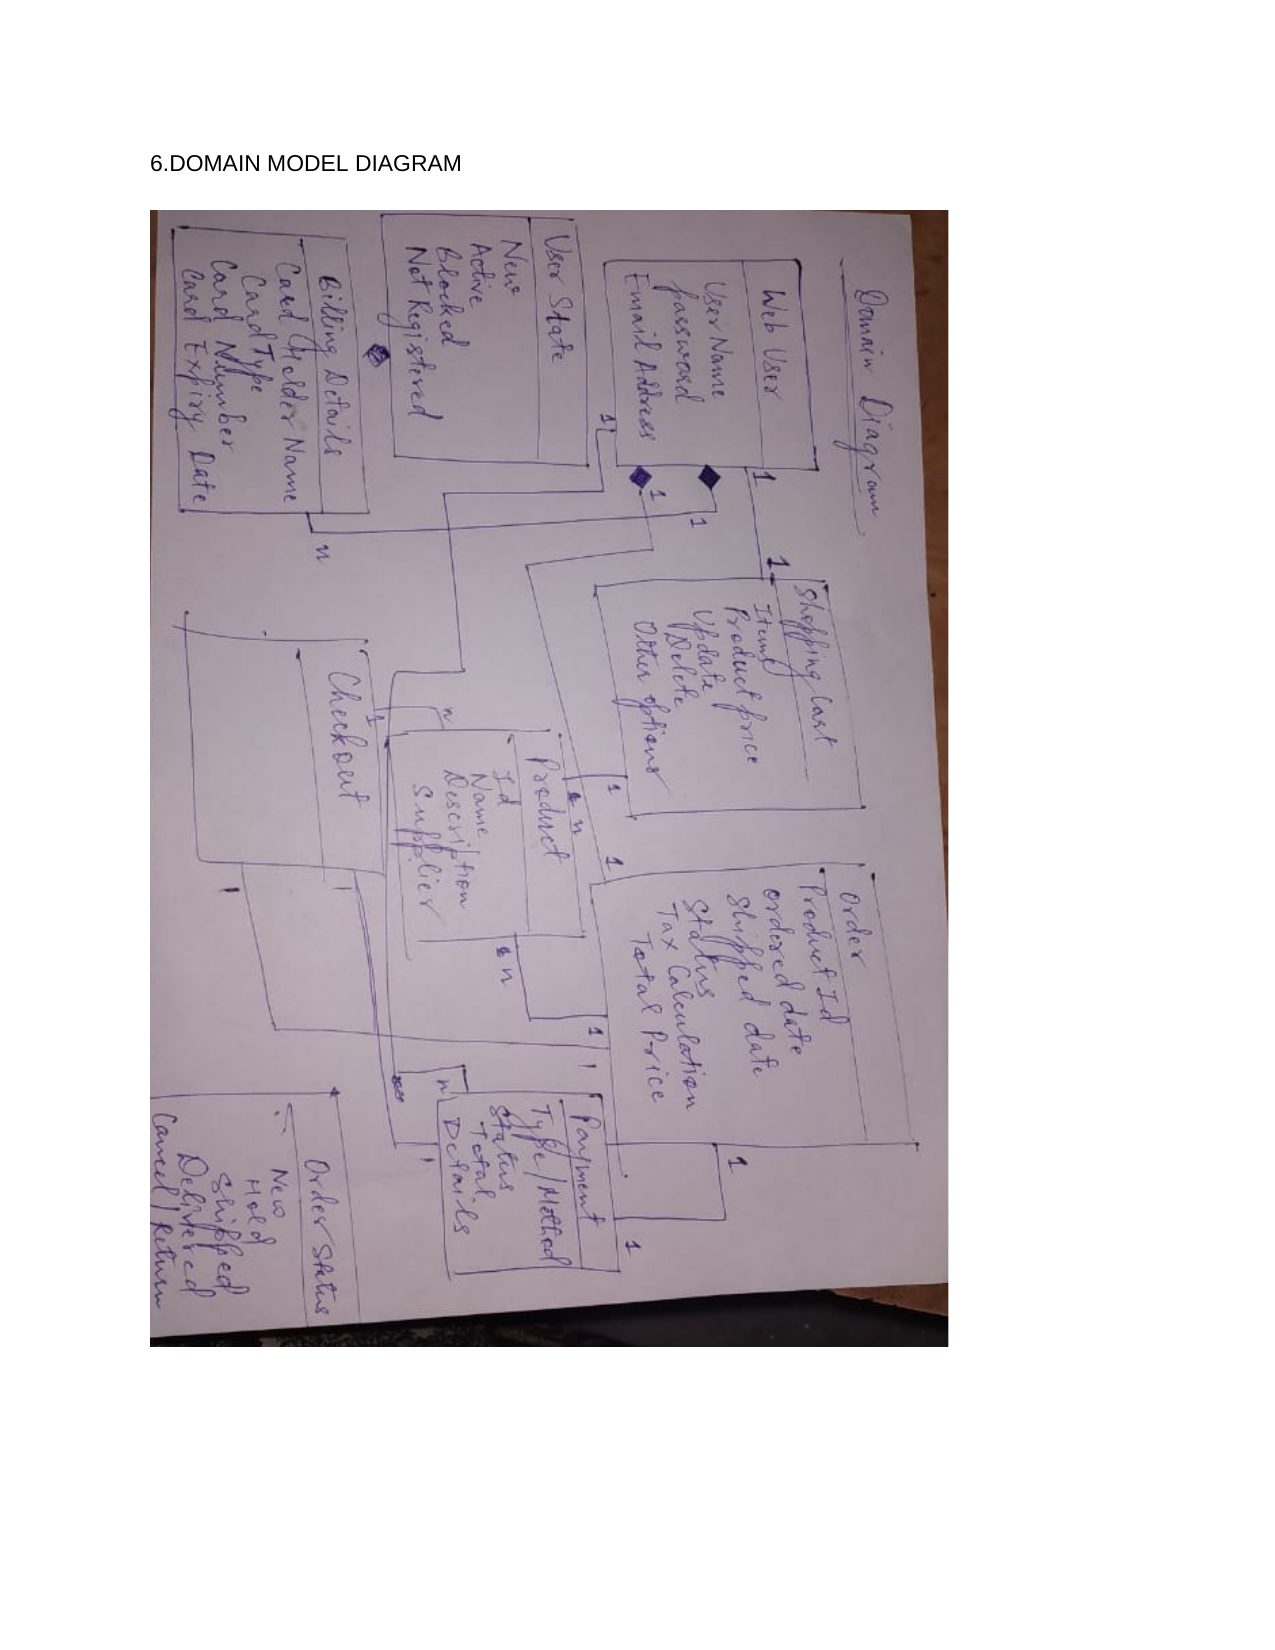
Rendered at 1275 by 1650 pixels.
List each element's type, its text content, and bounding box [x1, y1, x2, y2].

text 6.DOMAIN MODEL DIAGRAM [150, 150, 1125, 176]
picture [150, 210, 949, 1347]
